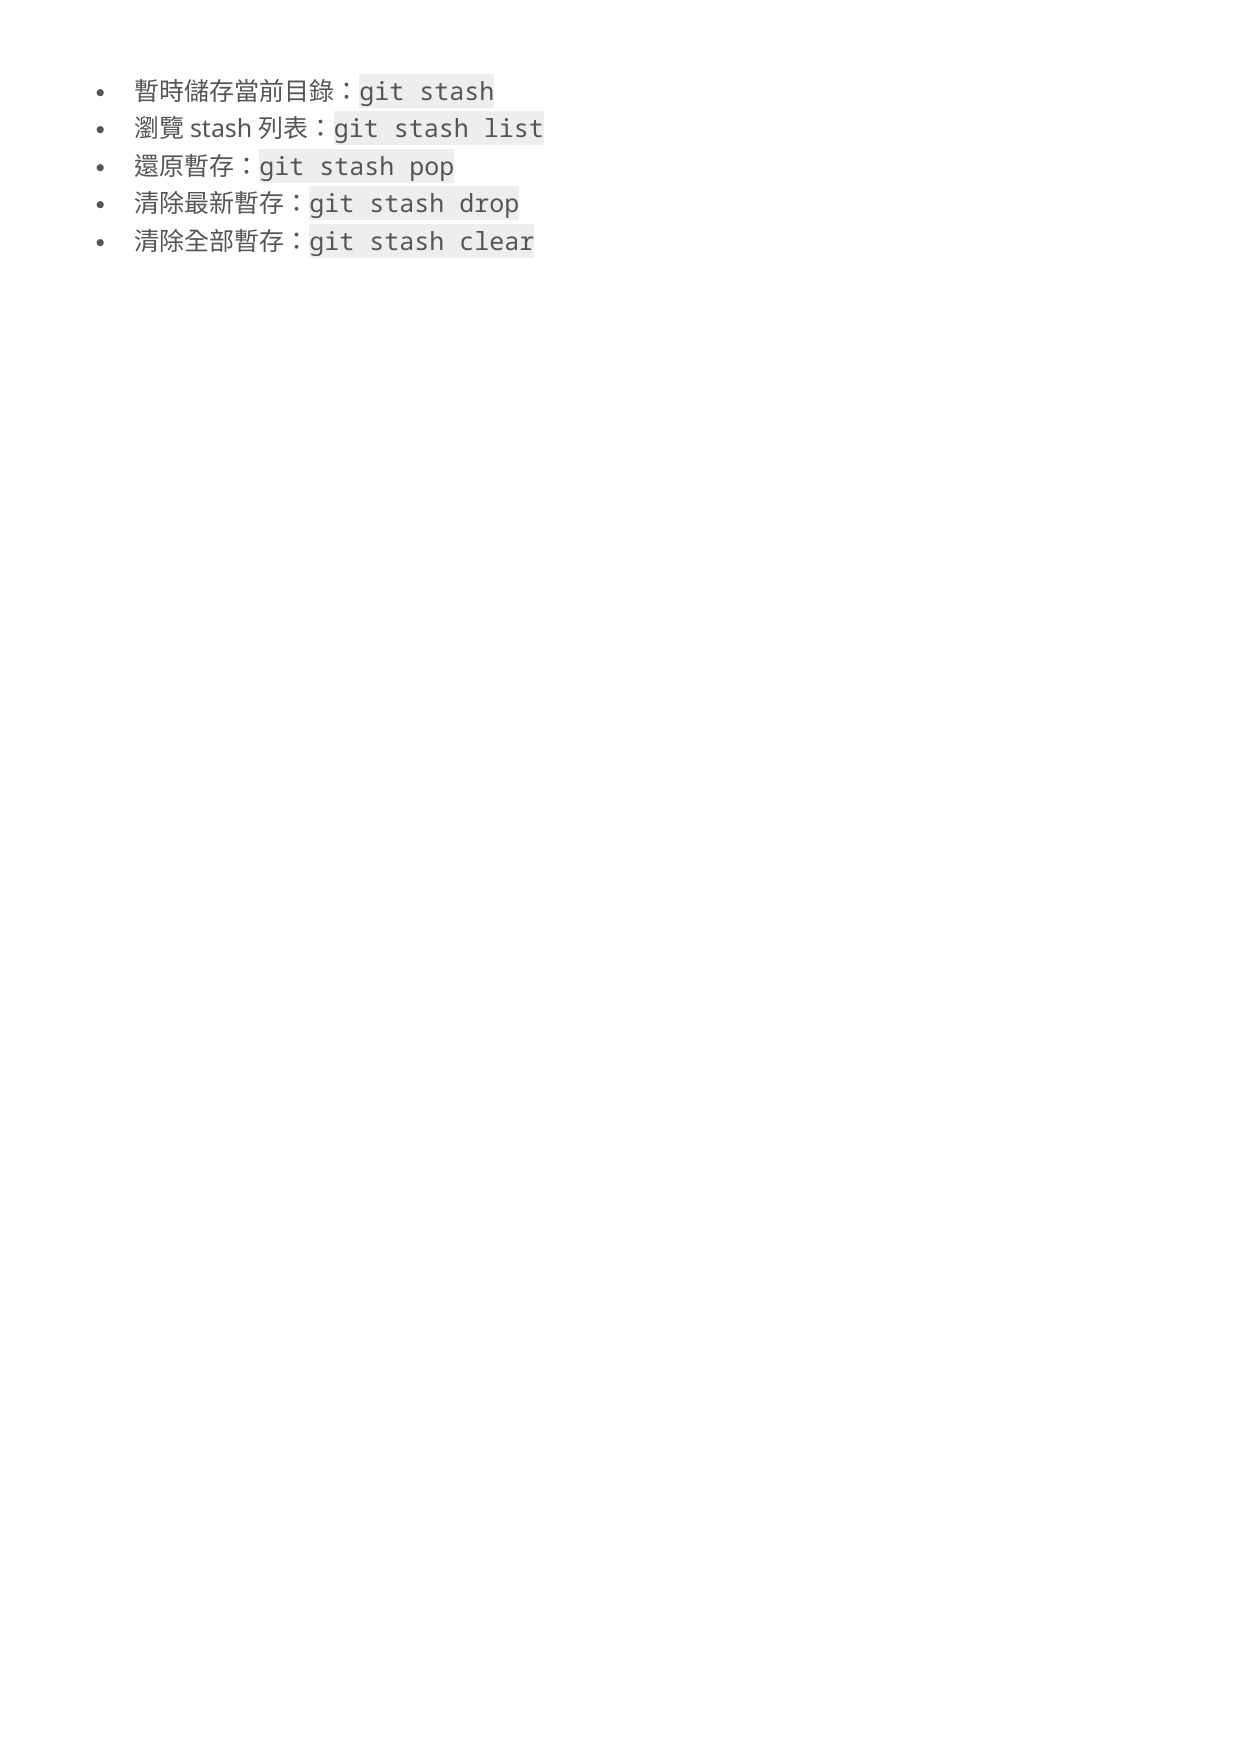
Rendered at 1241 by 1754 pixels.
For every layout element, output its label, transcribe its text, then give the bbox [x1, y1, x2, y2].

list 暫時儲存當前目錄：git stash [97, 71, 1181, 108]
list 還原暫存：git stash pop [97, 146, 1181, 183]
list 清除最新暫存：git stash drop [97, 183, 1181, 221]
list 清除全部暫存：git stash clear [97, 221, 1181, 258]
list 瀏覽 stash 列表：git stash list [97, 108, 1181, 146]
